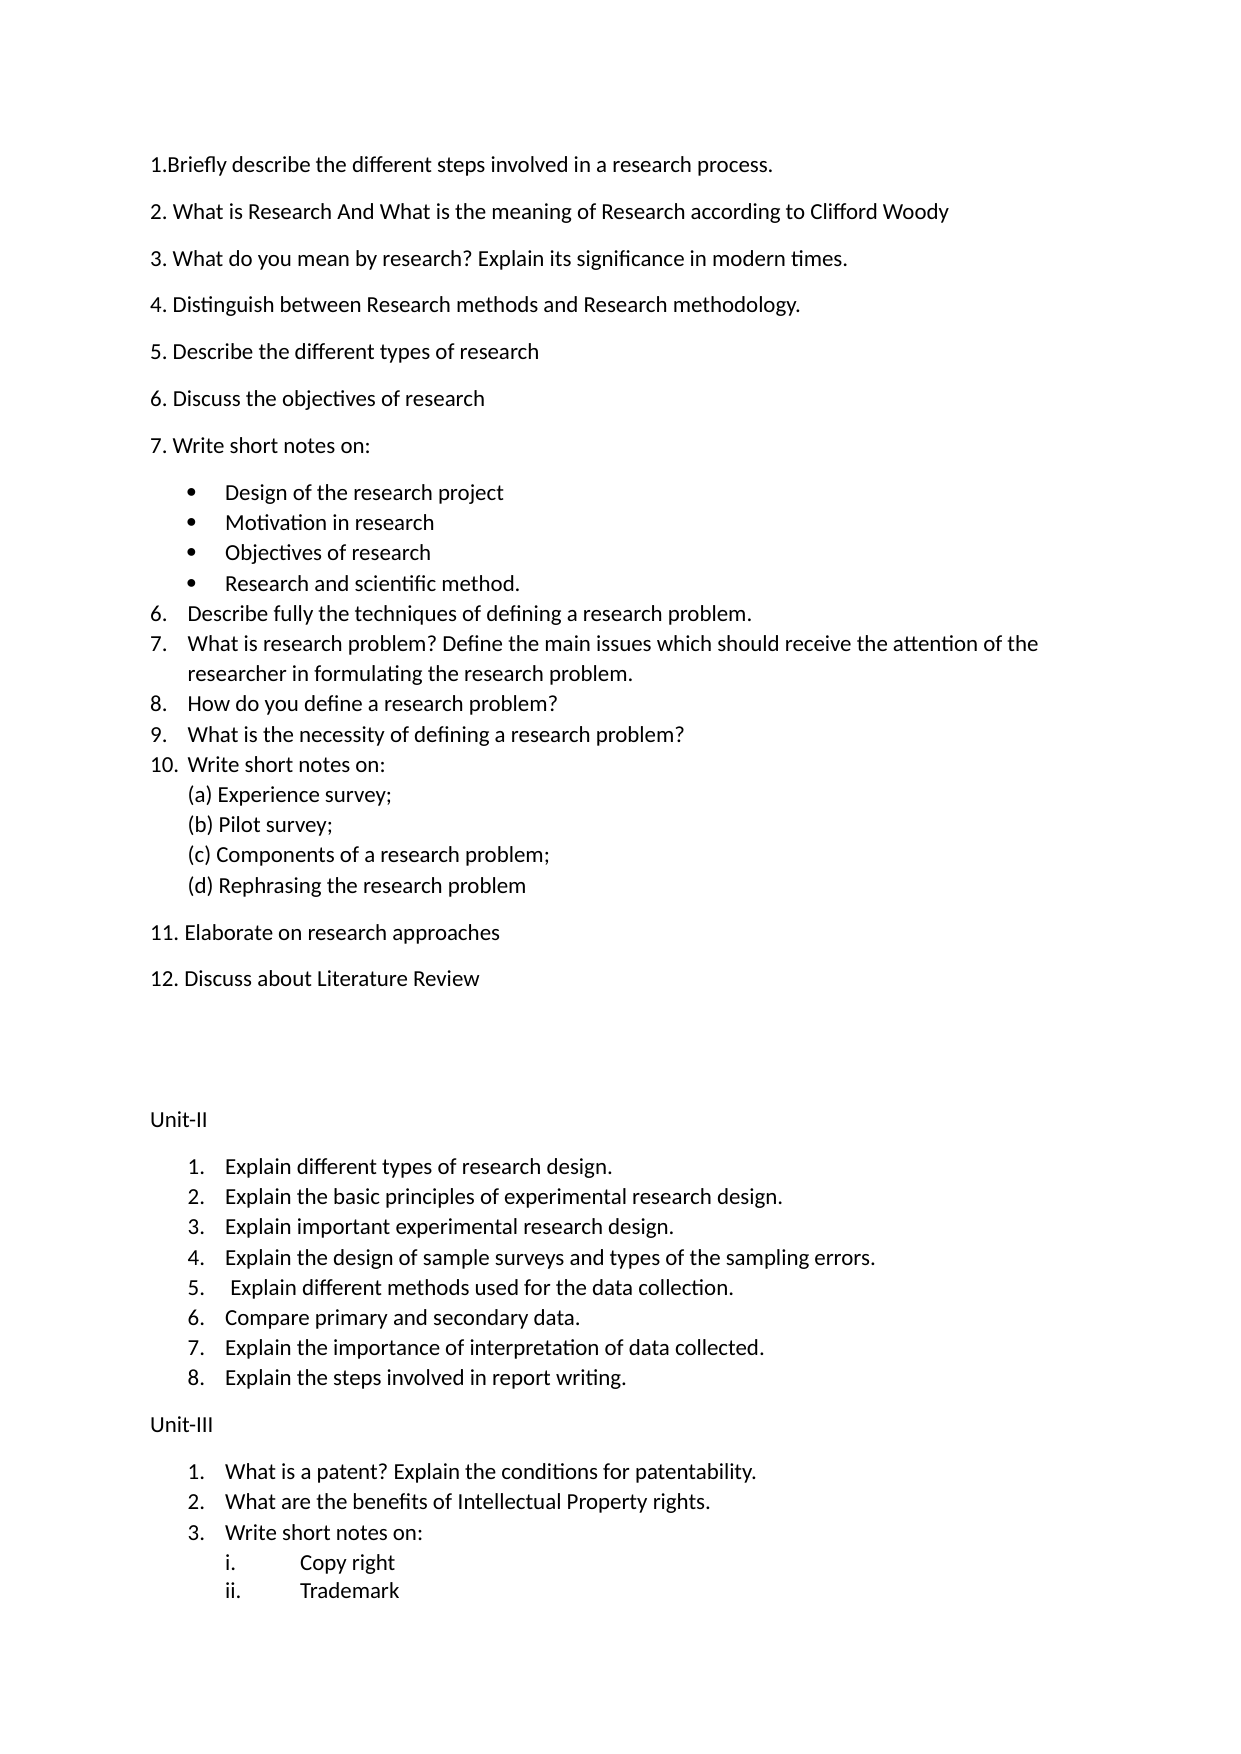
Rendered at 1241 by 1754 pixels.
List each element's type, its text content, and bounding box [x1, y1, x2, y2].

text Unit-III [150, 1410, 1090, 1438]
text 7. Write short notes on: [150, 431, 1090, 459]
text Unit-II [150, 1105, 1090, 1133]
list What is the necessity of defining a research problem? [150, 720, 1090, 748]
list Explain the basic principles of experimental research design. [187, 1182, 1090, 1210]
text 11. Elaborate on research approaches [150, 918, 1090, 946]
text 3. What do you mean by research? Explain its significance in modern times. [150, 244, 1090, 272]
list Research and scientific method. [187, 569, 1090, 597]
list (c) Components of a research problem; [187, 841, 1090, 869]
list What are the benefits of Intellectual Property rights. [187, 1487, 1090, 1516]
list How do you define a research problem? [150, 689, 1090, 718]
list Explain different types of research design. [187, 1152, 1090, 1180]
text 6. Discuss the objectives of research [150, 384, 1090, 412]
list Explain the design of sample surveys and types of the sampling errors. [187, 1243, 1090, 1271]
list (d) Rephrasing the research problem [187, 871, 1090, 899]
list (b) Pilot survey; [187, 810, 1090, 838]
list Explain the importance of interpretation of data collected. [187, 1333, 1090, 1361]
list Compare primary and secondary data. [187, 1303, 1090, 1331]
text 2. What is Research And What is the meaning of Research according to Clifford Woody [150, 197, 1090, 225]
text 1.Briefly describe the different steps involved in a research process. [150, 150, 1090, 178]
list Explain different methods used for the data collection. [187, 1273, 1090, 1301]
list Motivation in research [187, 508, 1090, 536]
list Explain the steps involved in report writing. [187, 1363, 1090, 1392]
list Describe fully the techniques of defining a research problem. [150, 599, 1090, 627]
list (a) Experience survey; [187, 780, 1090, 808]
list Write short notes on: [150, 750, 1090, 778]
list Explain important experimental research design. [187, 1212, 1090, 1241]
list What is a patent? Explain the conditions for patentability. [187, 1457, 1090, 1485]
list Copy right [225, 1548, 1090, 1576]
text 4. Distinguish between Research methods and Research methodology. [150, 291, 1090, 319]
text 5. Describe the different types of research [150, 337, 1090, 366]
text 12. Discuss about Literature Review [150, 964, 1090, 993]
list Design of the research project [187, 478, 1090, 506]
list Objectives of research [187, 538, 1090, 567]
list Write short notes on: [187, 1518, 1090, 1546]
list What is research problem? Define the main issues which should receive the attention of the researcher in formulating the research problem. [150, 629, 1090, 687]
list Trademark [225, 1576, 1090, 1604]
